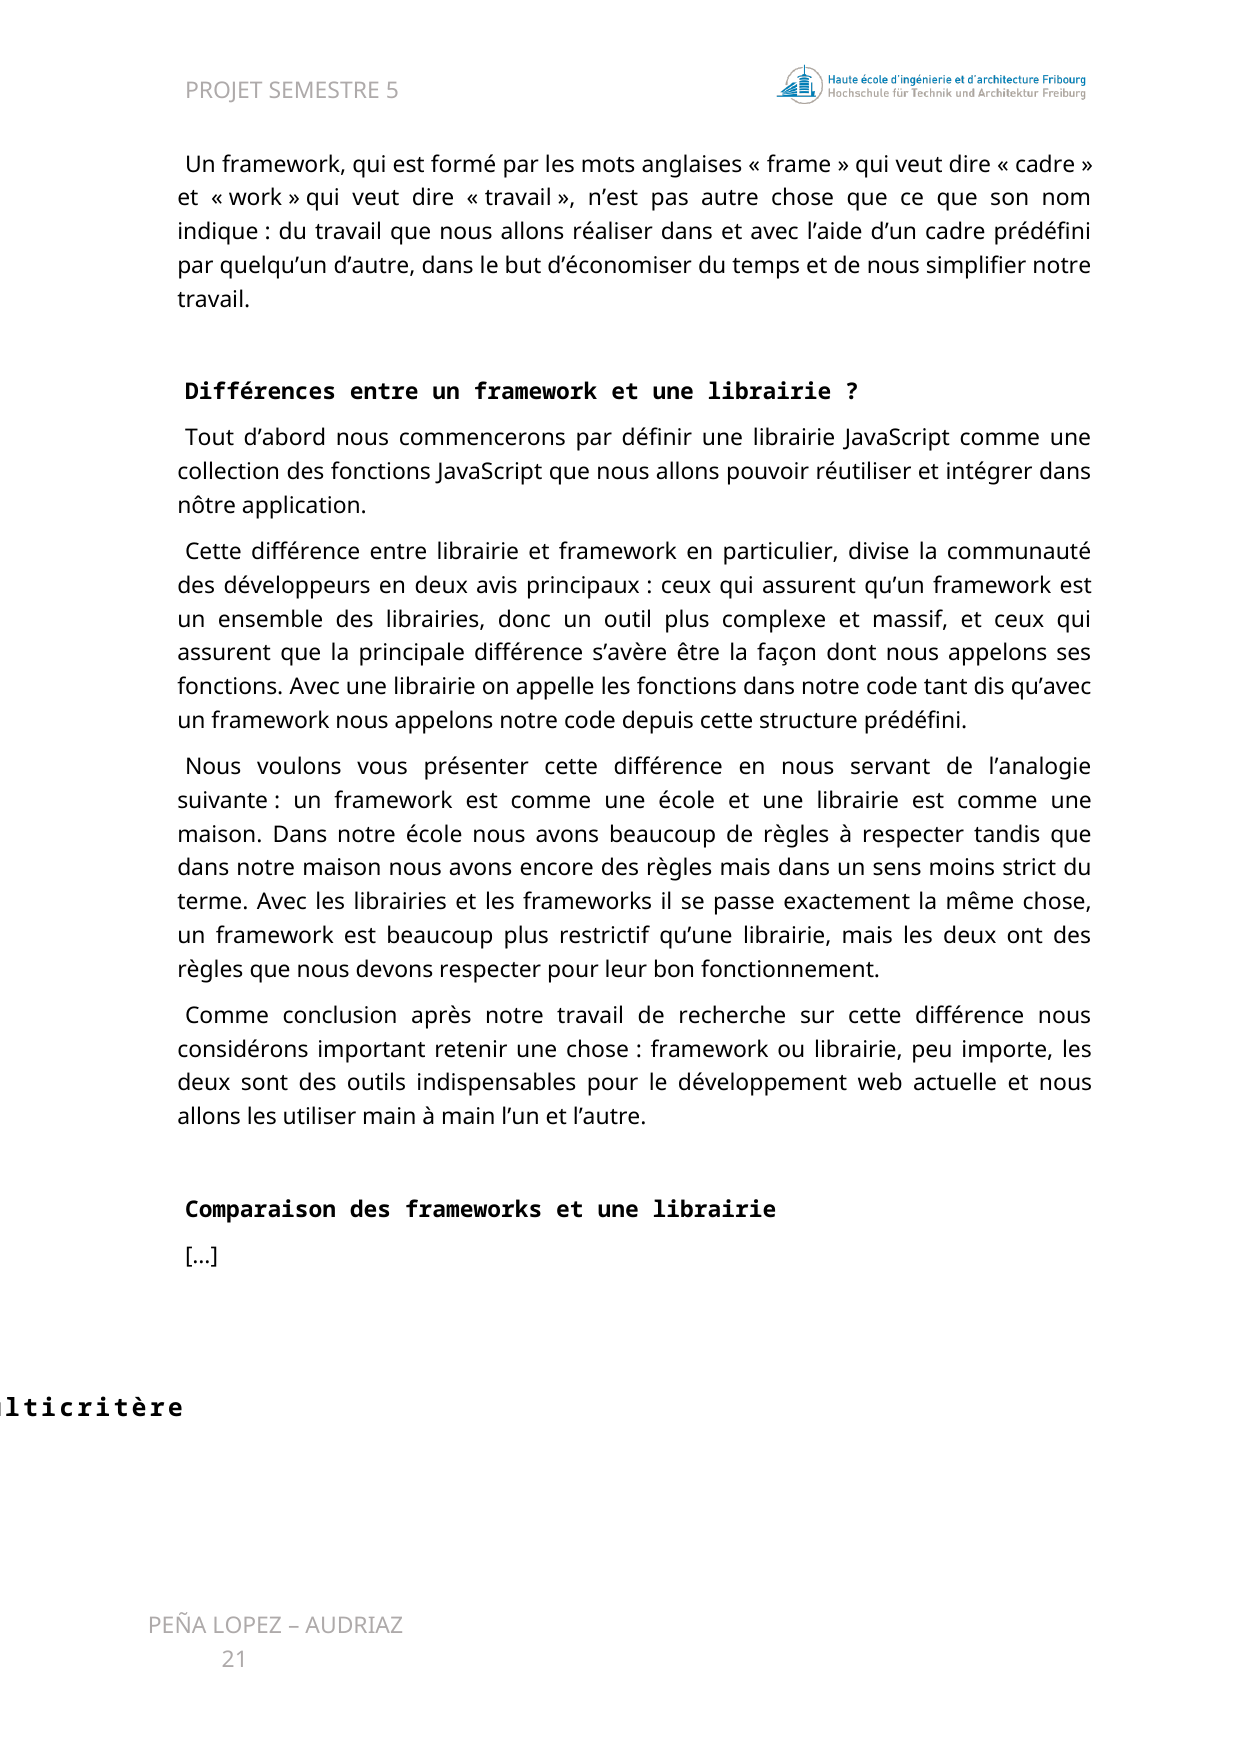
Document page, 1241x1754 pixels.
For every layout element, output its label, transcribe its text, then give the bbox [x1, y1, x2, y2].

text Un framework, qui est formé par les mots anglaises « frame » qui veut dire « cadre » et « work » qui veut dire « travail », n’est pas autre chose que ce que son nom indique : du travail que nous allons réaliser dans et avec l’aide d’un cadre prédéfini par quelqu’un d’autre, dans le but d’économiser du temps et de nous simplifier notre travail. [177, 148, 1093, 314]
text Analyse multicritère [0, 1390, 1093, 1424]
text Comme conclusion après notre travail de recherche sur cette différence nous considérons important retenir une chose : framework ou librairie, peu importe, les deux sont des outils indispensables pour le développement web actuelle et nous allons les utiliser main à main l’un et l’autre. [177, 999, 1093, 1131]
text Différences entre un framework et une librairie ? [185, 375, 1093, 406]
text Comparaison des frameworks et une librairie [185, 1193, 1093, 1224]
text Tout d’abord nous commencerons par définir une librairie JavaScript comme une collection des fonctions JavaScript que nous allons pouvoir réutiliser et intégrer dans nôtre application. [177, 421, 1093, 520]
picture [762, 59, 1098, 109]
text […] [177, 1239, 1093, 1270]
text Cette différence entre librairie et framework en particulier, divise la communauté des développeurs en deux avis principaux : ceux qui assurent qu’un framework est un ensemble des librairies, donc un outil plus complexe et massif, et ceux qui assurent que la principale différence s’avère être la façon dont nous appelons ses fonctions. Avec une librairie on appelle les fonctions dans notre code tant dis qu’avec un framework nous appelons notre code depuis cette structure prédéfini. [177, 535, 1093, 735]
text Nous voulons vous présenter cette différence en nous servant de l’analogie suivante : un framework est comme une école et une librairie est comme une maison. Dans notre école nous avons beaucoup de règles à respecter tandis que dans notre maison nous avons encore des règles mais dans un sens moins strict du terme. Avec les librairies et les frameworks il se passe exactement la même chose, un framework est beaucoup plus restrictif qu’une librairie, mais les deux ont des règles que nous devons respecter pour leur bon fonctionnement. [177, 750, 1093, 984]
